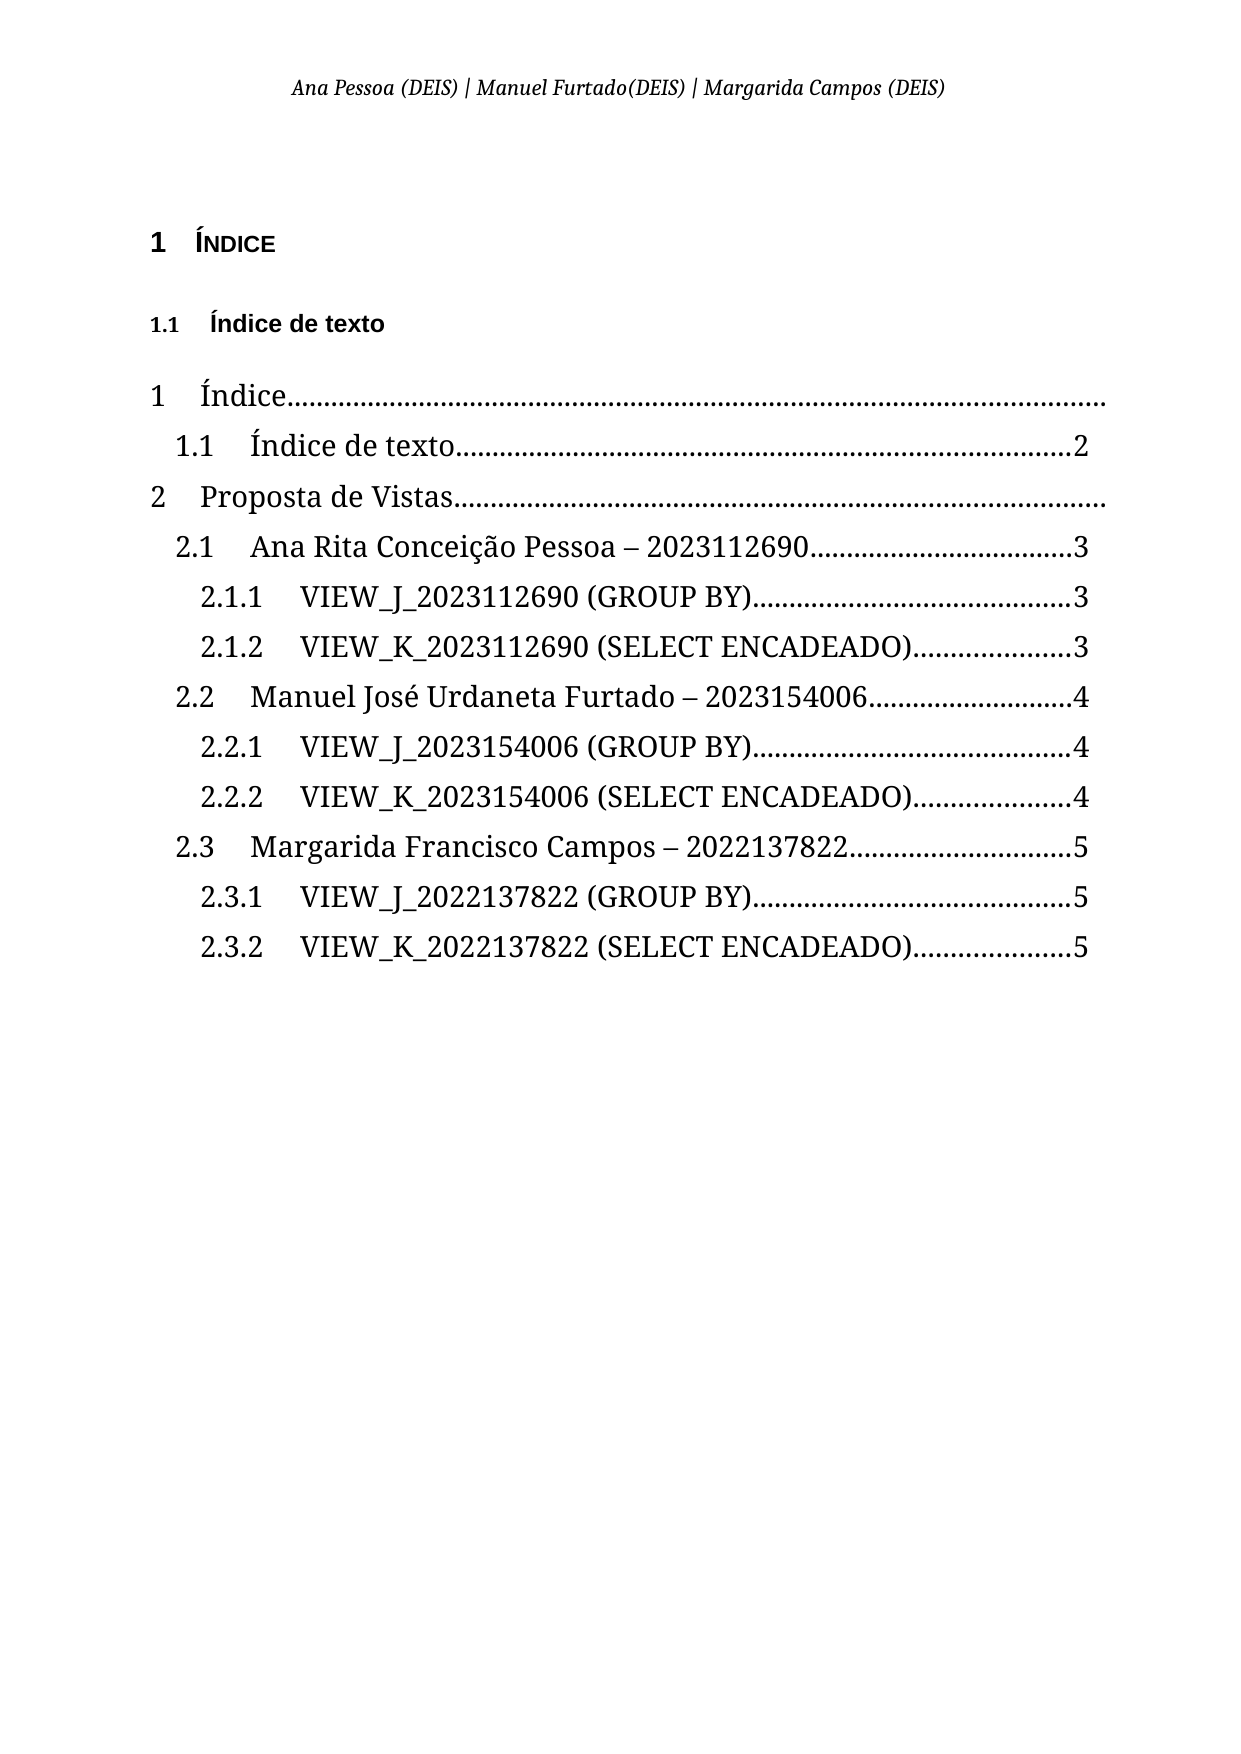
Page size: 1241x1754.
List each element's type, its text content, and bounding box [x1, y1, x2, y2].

text 2.2.1 VIEW_J_2023154006 (GROUP BY) 4 [200, 726, 1090, 766]
text 2.3 Margarida Francisco Campos – 2022137822 5 [175, 827, 1090, 866]
text 2 Proposta de Vistas 3 [150, 476, 1090, 516]
text 2.1.1 VIEW_J_2023112690 (GROUP BY) 3 [200, 576, 1090, 616]
text 1 Índice 2 [150, 376, 1090, 415]
text 2.3.1 VIEW_J_2022137822 (GROUP BY) 5 [200, 877, 1090, 916]
text 1.1 Índice de texto 2 [175, 426, 1090, 465]
text 2.2 Manuel José Urdaneta Furtado – 2023154006 4 [175, 676, 1090, 716]
subtitle Índice de texto [150, 308, 1090, 338]
text 2.1.2 VIEW_K_2023112690 (SELECT ENCADEADO) 3 [200, 626, 1090, 666]
text 2.2.2 VIEW_K_2023154006 (SELECT ENCADEADO) 4 [200, 776, 1090, 816]
subtitle Índice [150, 225, 1090, 258]
text 2.1 Ana Rita Conceição Pessoa – 2023112690 3 [175, 526, 1090, 566]
text 2.3.2 VIEW_K_2022137822 (SELECT ENCADEADO) 5 [200, 927, 1090, 966]
